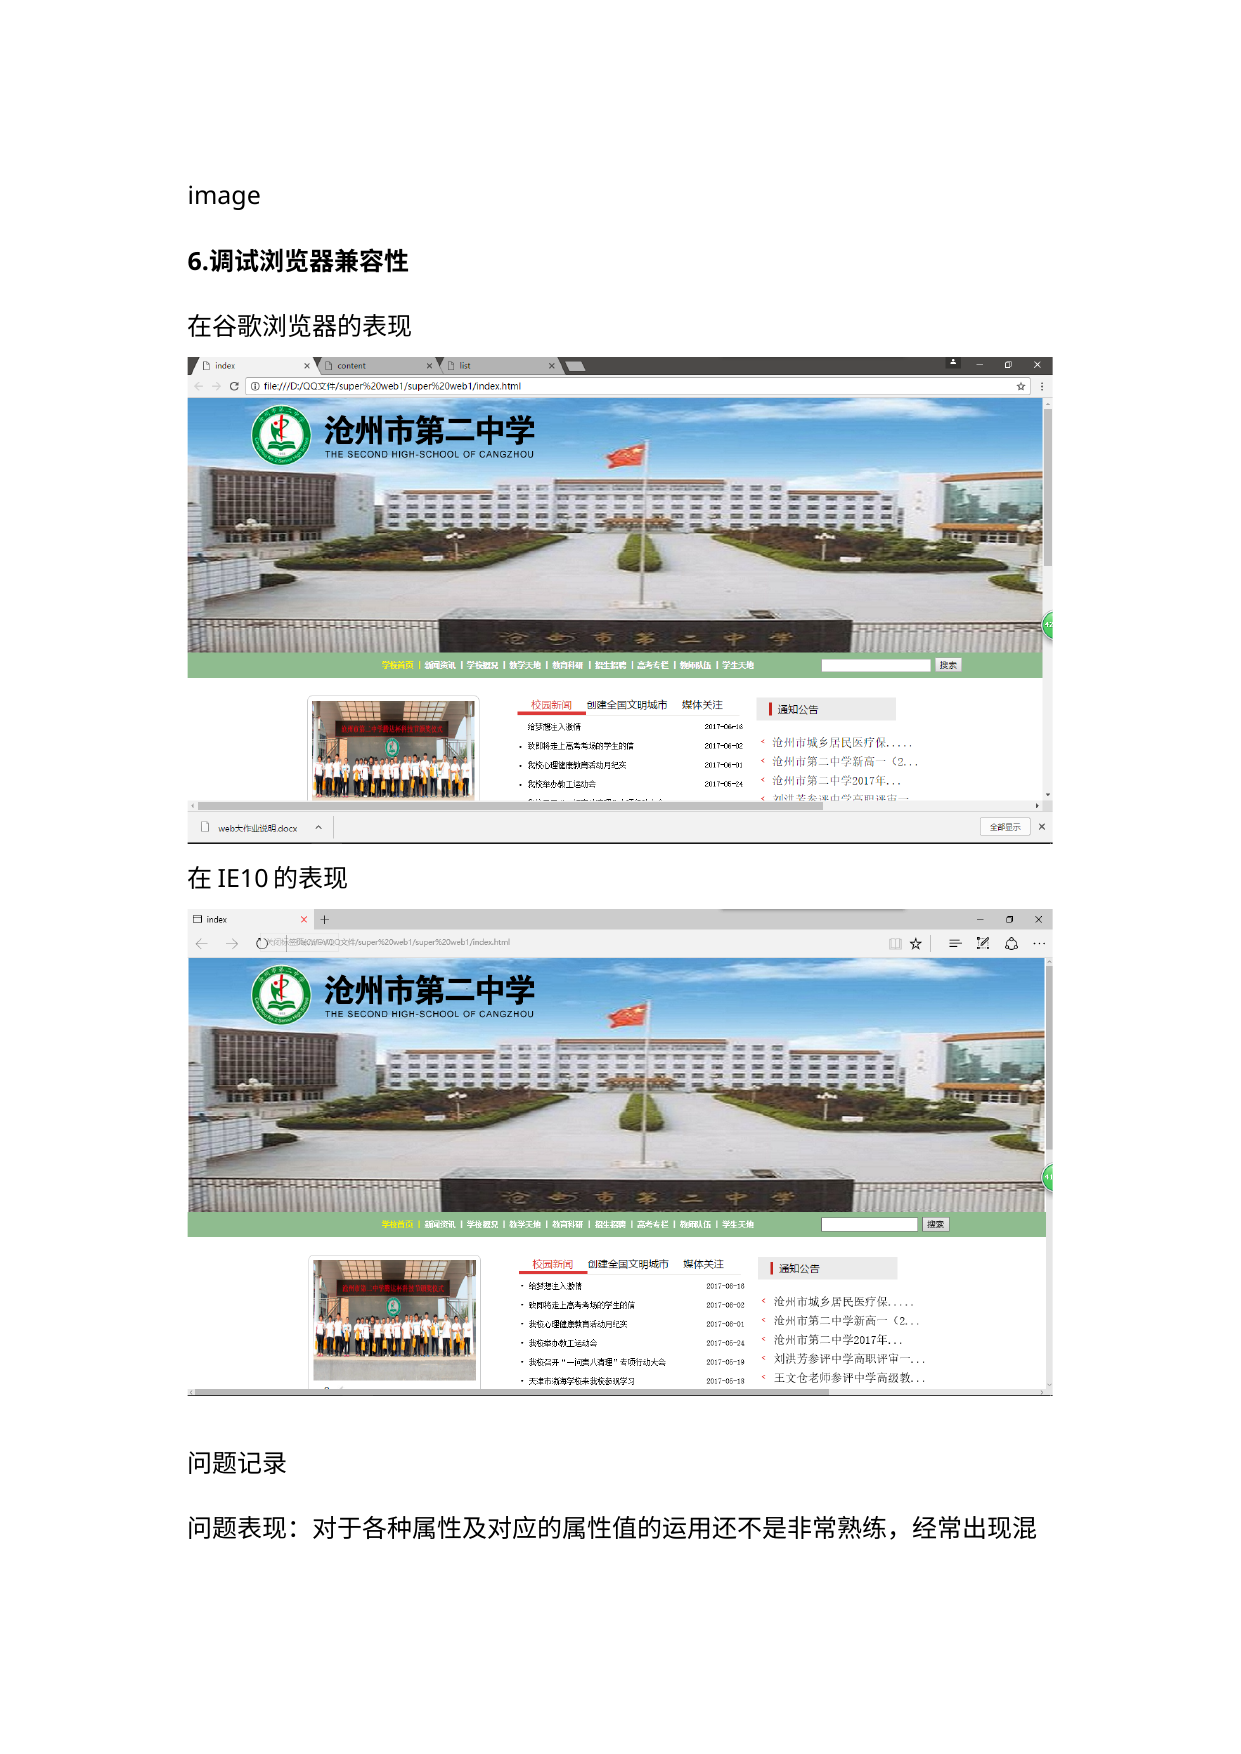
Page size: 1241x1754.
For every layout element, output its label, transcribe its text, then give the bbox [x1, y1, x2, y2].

text 6.调试浏览器兼容性 [187, 227, 1053, 292]
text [187, 162, 1053, 227]
picture [187, 909, 1053, 1396]
text 在谷歌浏览器的表现 [187, 292, 1053, 357]
picture [187, 357, 1053, 844]
text 在IE10的表现 [187, 844, 1053, 909]
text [187, 1494, 1053, 1559]
text 问题记录 [187, 1429, 1053, 1494]
